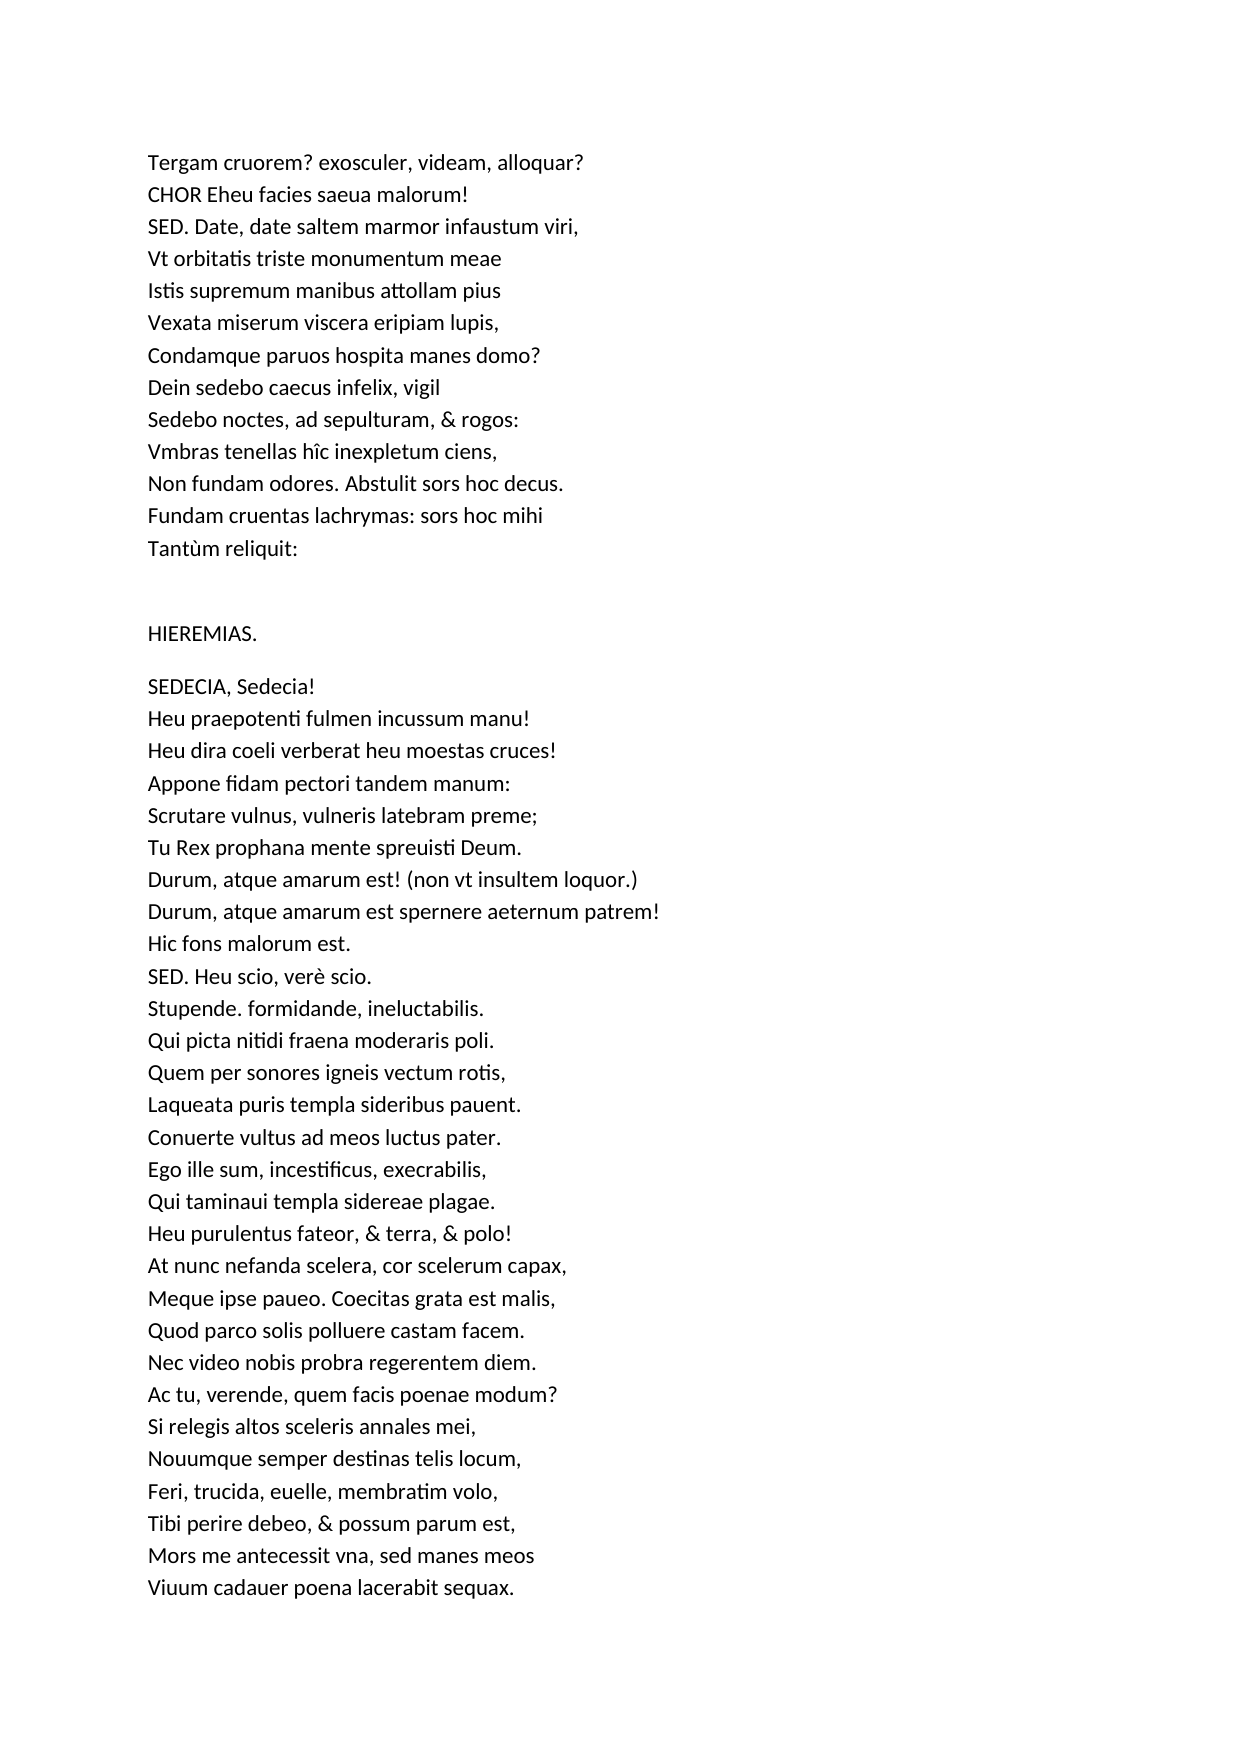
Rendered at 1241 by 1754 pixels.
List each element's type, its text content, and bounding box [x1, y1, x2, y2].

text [148, 672, 1093, 1601]
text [148, 148, 1093, 562]
text HIEREMIAS. [148, 587, 1093, 647]
